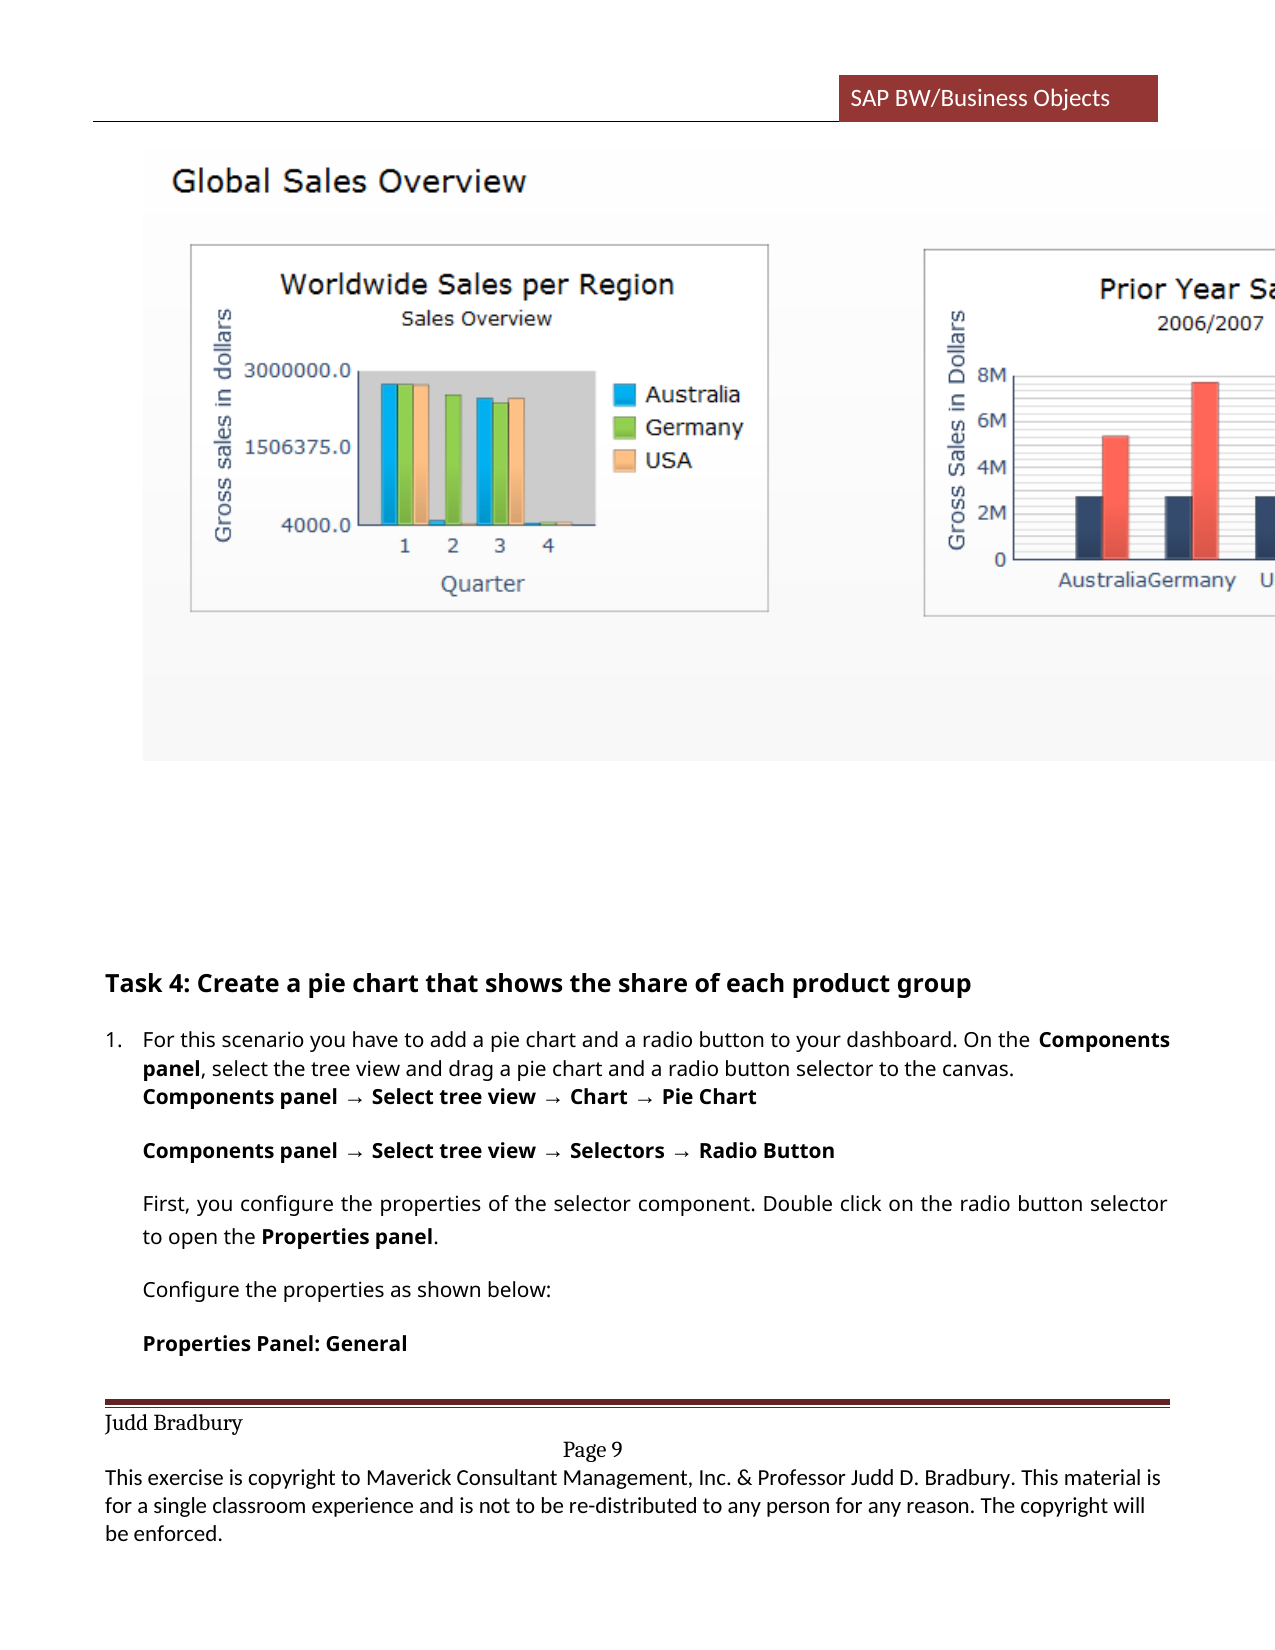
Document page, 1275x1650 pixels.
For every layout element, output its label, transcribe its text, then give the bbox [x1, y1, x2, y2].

list For this scenario you have to add a pie chart and a radio button to your dashboard. On the Components panel, select the tree view and drag a pie chart and a radio button selector to the canvas. [105, 1026, 1170, 1082]
text Configure the properties as shown below: [142, 1275, 1170, 1304]
text Components panel → Select tree view → Chart → Pie Chart [142, 1082, 945, 1111]
picture [142, 149, 1275, 761]
text First, you configure the properties of the selector component. Double click on the radio button selector to open the Properties panel. [142, 1189, 1170, 1250]
text Components panel → Select tree view → Selectors → Radio Button [142, 1136, 945, 1164]
text Task 4: Create a pie chart that shows the share of each product group [105, 966, 1170, 999]
text Properties Panel: General [142, 1329, 1170, 1357]
